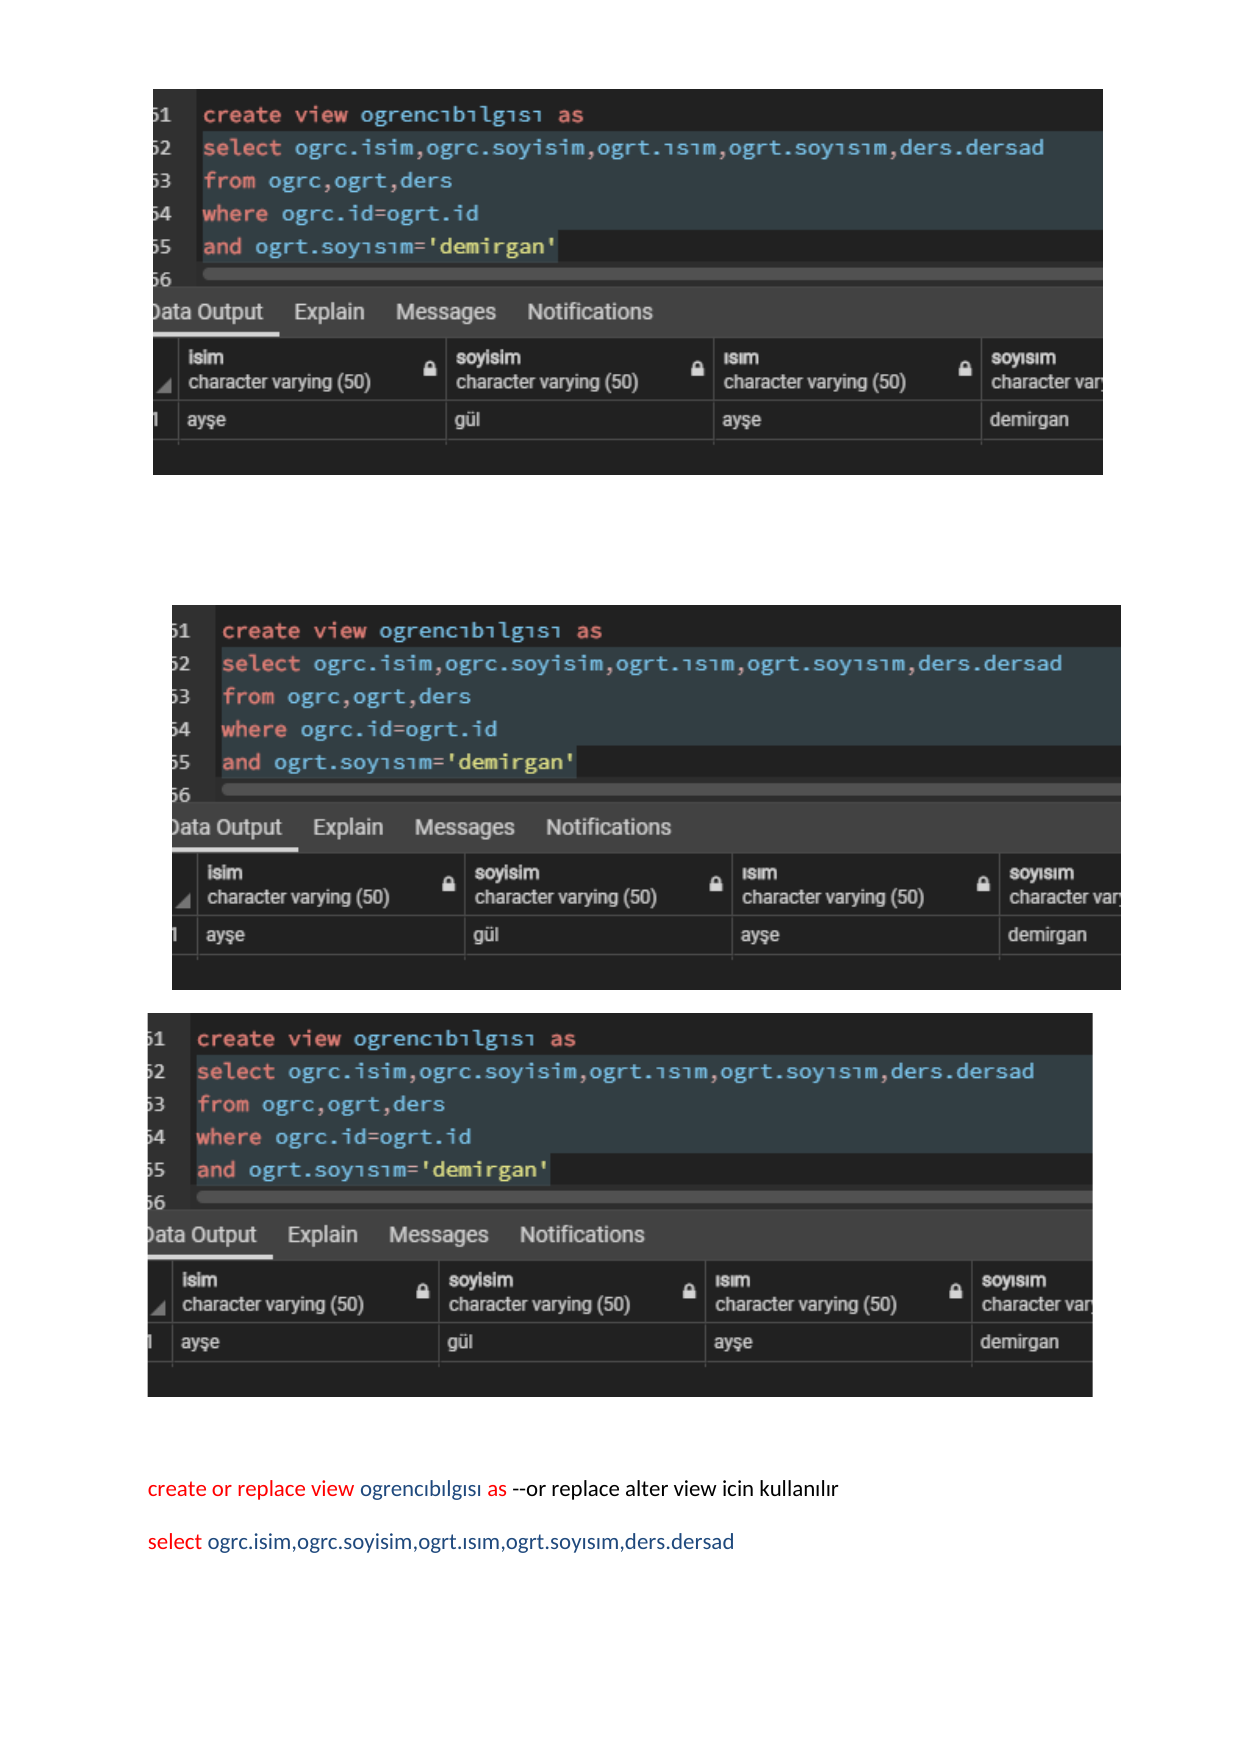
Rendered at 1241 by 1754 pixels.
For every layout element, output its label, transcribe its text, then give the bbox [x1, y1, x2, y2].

picture [147, 1013, 1093, 1397]
picture [153, 89, 1103, 475]
text create or replace view ogrencıbılgısı as --or replace alter view icin kullanılır [148, 1474, 1093, 1502]
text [148, 1527, 1093, 1555]
picture [172, 605, 1121, 990]
